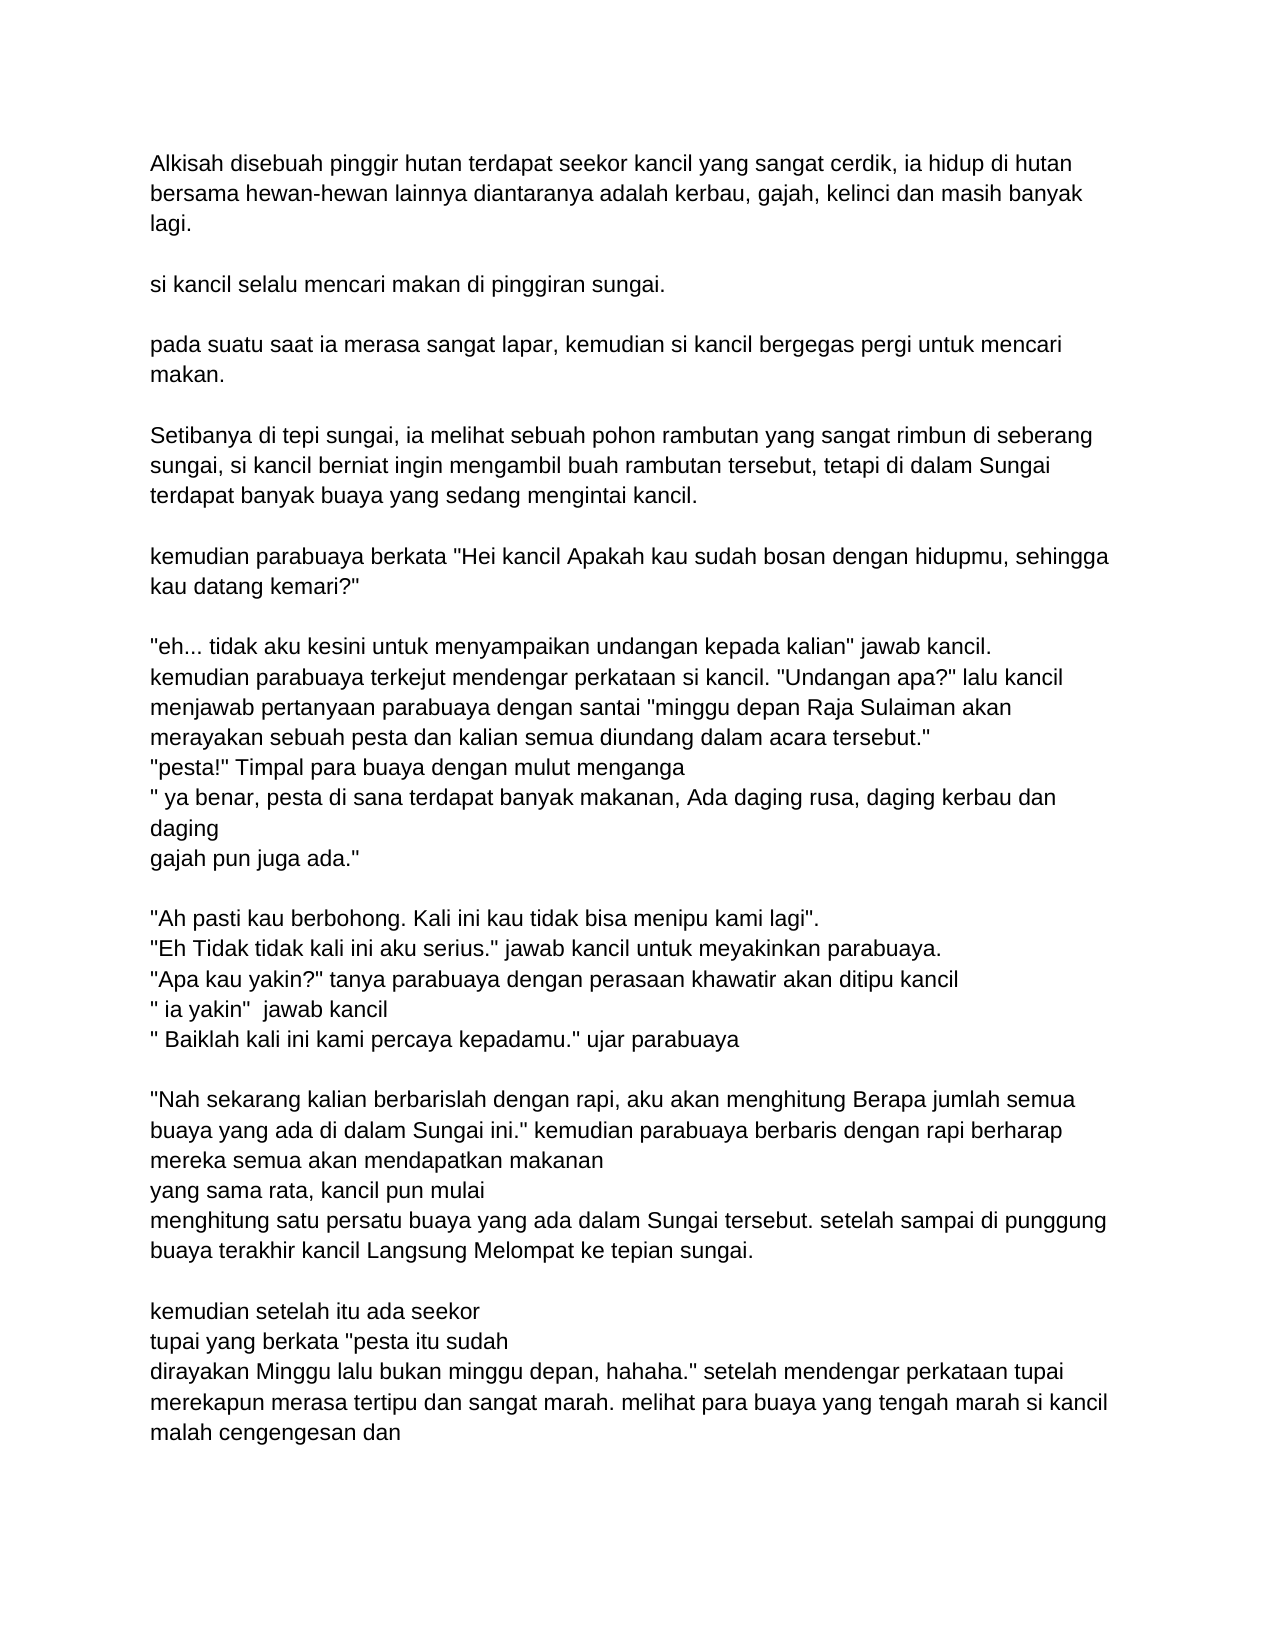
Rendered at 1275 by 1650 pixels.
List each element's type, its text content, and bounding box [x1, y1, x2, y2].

text pada suatu saat ia merasa sangat lapar, kemudian si kancil bergegas pergi untuk mencari makan. [150, 331, 1125, 388]
text dirayakan Minggu lalu bukan minggu depan, hahaha." setelah mendengar perkataan tupai merekapun merasa tertipu dan sangat marah. melihat para buaya yang tengah marah si kancil malah cengengesan dan [150, 1358, 1125, 1445]
text si kancil selalu mencari makan di pinggiran sungai. [150, 271, 1125, 297]
text "pesta!" Timpal para buaya dengan mulut menganga [150, 754, 1125, 781]
text tupai yang berkata "pesta itu sudah [150, 1328, 1125, 1354]
text "eh... tidak aku kesini untuk menyampaikan undangan kepada kalian" jawab kancil. [150, 633, 1125, 660]
text Setibanya di tepi sungai, ia melihat sebuah pohon rambutan yang sangat rimbun di seberang sungai, si kancil berniat ingin mengambil buah rambutan tersebut, tetapi di dalam Sungai terdapat banyak buaya yang sedang mengintai kancil. [150, 422, 1125, 509]
text "Nah sekarang kalian berbarislah dengan rapi, aku akan menghitung Berapa jumlah semua buaya yang ada di dalam Sungai ini." kemudian parabuaya berbaris dengan rapi berharap mereka semua akan mendapatkan makanan [150, 1086, 1125, 1173]
text "Apa kau yakin?" tanya parabuaya dengan perasaan khawatir akan ditipu kancil [150, 966, 1125, 992]
text "Eh Tidak tidak kali ini aku serius." jawab kancil untuk meyakinkan parabuaya. [150, 935, 1125, 962]
text kemudian parabuaya terkejut mendengar perkataan si kancil. "Undangan apa?" lalu kancil menjawab pertanyaan parabuaya dengan santai "minggu depan Raja Sulaiman akan merayakan sebuah pesta dan kalian semua diundang dalam acara tersebut." [150, 663, 1125, 750]
text "Ah pasti kau berbohong. Kali ini kau tidak bisa menipu kami lagi". [150, 905, 1125, 932]
text " Baiklah kali ini kami percaya kepadamu." ujar parabuaya [150, 1026, 1125, 1052]
text Alkisah disebuah pinggir hutan terdapat seekor kancil yang sangat cerdik, ia hidup di hutan bersama hewan-hewan lainnya diantaranya adalah kerbau, gajah, kelinci dan masih banyak lagi. [150, 150, 1125, 237]
text gajah pun juga ada." [150, 845, 1125, 871]
text kemudian setelah itu ada seekor [150, 1298, 1125, 1324]
text " ia yakin" jawab kancil [150, 996, 1125, 1022]
text yang sama rata, kancil pun mulai [150, 1177, 1125, 1203]
text " ya benar, pesta di sana terdapat banyak makanan, Ada daging rusa, daging kerbau dan daging [150, 784, 1125, 841]
text kemudian parabuaya berkata "Hei kancil Apakah kau sudah bosan dengan hidupmu, sehingga kau datang kemari?" [150, 543, 1125, 599]
text menghitung satu persatu buaya yang ada dalam Sungai tersebut. setelah sampai di punggung buaya terakhir kancil Langsung Melompat ke tepian sungai. [150, 1207, 1125, 1264]
